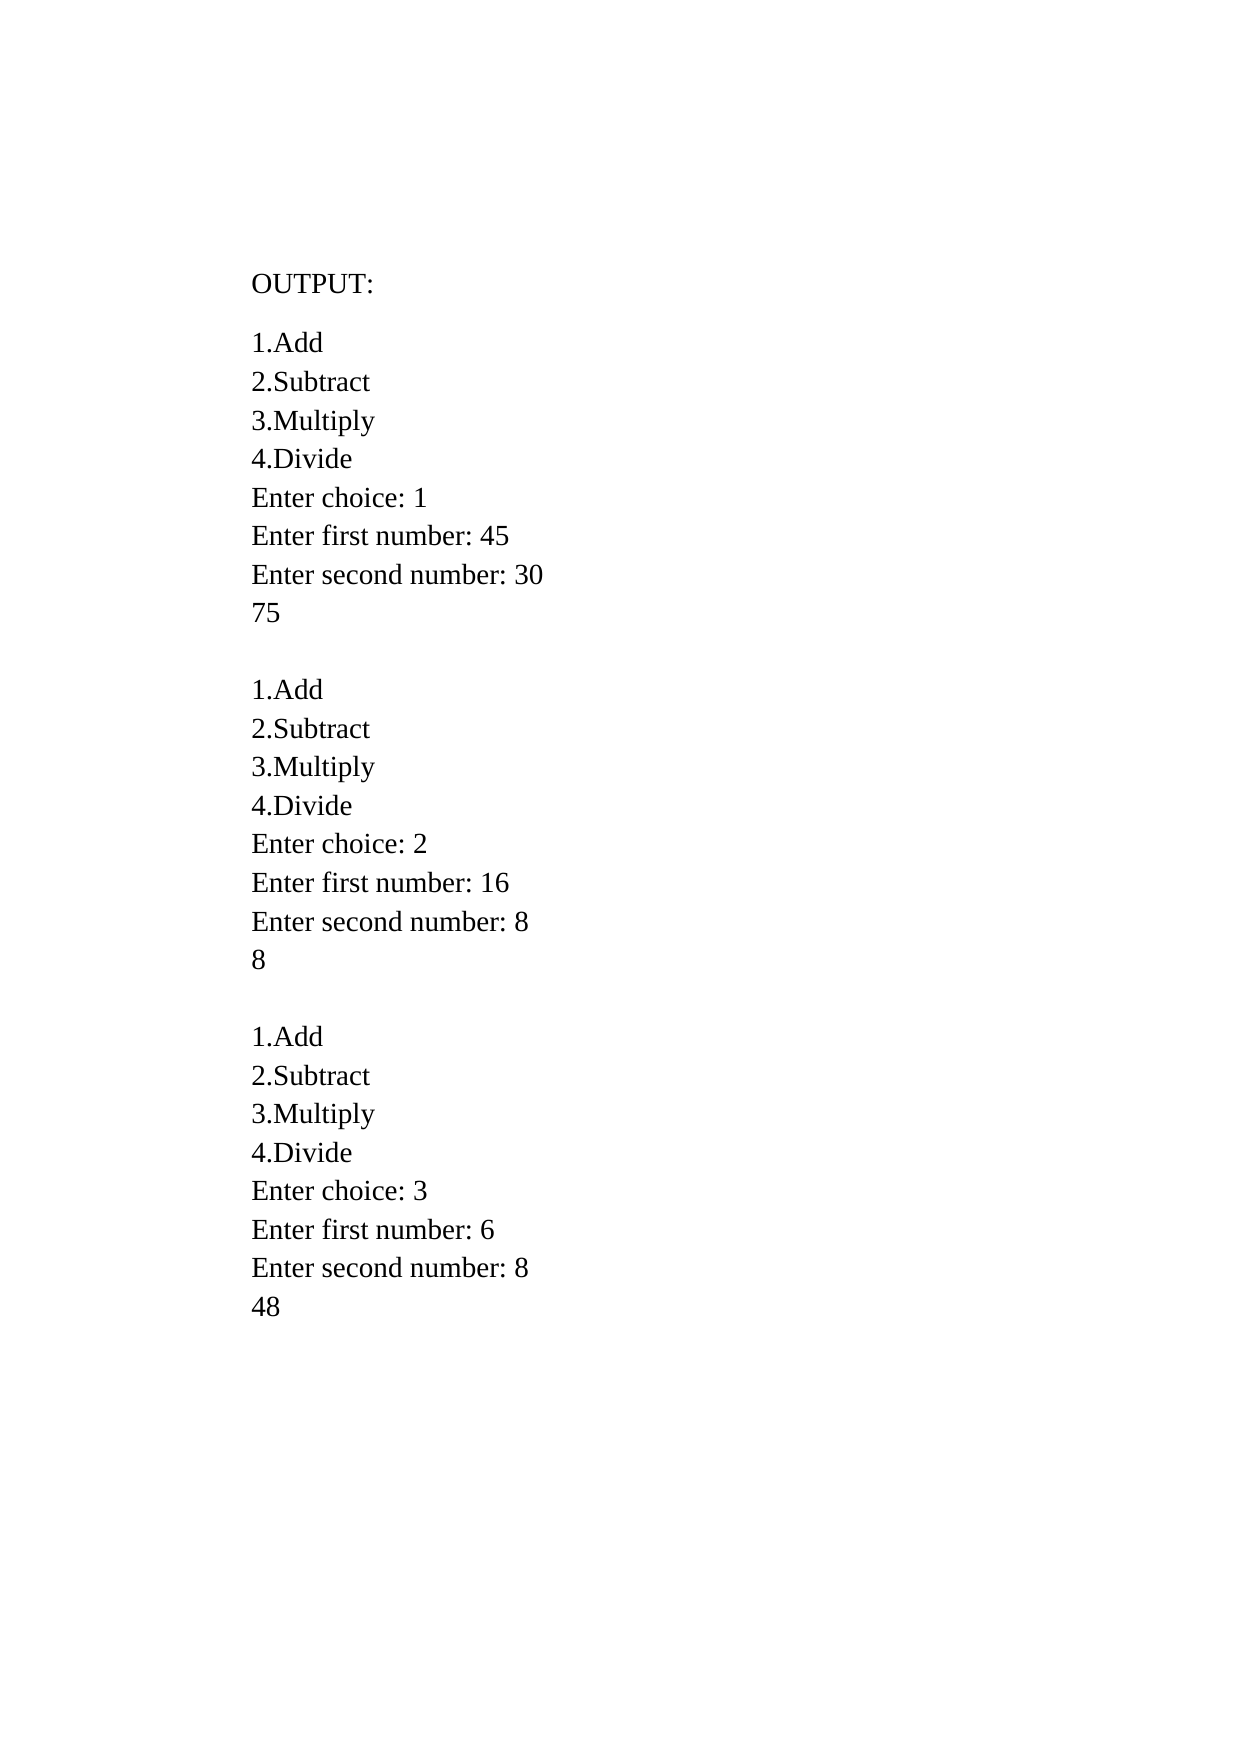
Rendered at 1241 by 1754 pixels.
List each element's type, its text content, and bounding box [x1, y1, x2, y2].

text OUTPUT: [251, 266, 901, 300]
text 8 [251, 942, 901, 976]
text 3.Multiply [251, 1096, 901, 1130]
text Enter second number: 8 [251, 1251, 901, 1284]
text 2.Subtract [251, 364, 901, 398]
text Enter second number: 30 [251, 557, 901, 590]
text Enter first number: 6 [251, 1212, 901, 1246]
text Enter first number: 16 [251, 865, 901, 899]
text 3.Multiply [251, 749, 901, 783]
text Enter choice: 1 [251, 480, 901, 513]
text 75 [251, 595, 901, 629]
text Enter choice: 2 [251, 827, 901, 860]
text 1.Add [251, 1019, 901, 1053]
text 4.Divide [251, 788, 901, 822]
text 4.Divide [251, 1135, 901, 1168]
text 48 [251, 1289, 901, 1323]
text 3.Multiply [251, 403, 901, 436]
text Enter second number: 8 [251, 904, 901, 937]
text Enter choice: 3 [251, 1173, 901, 1207]
text 1.Add [251, 672, 901, 706]
text Enter first number: 45 [251, 518, 901, 552]
text 1.Add [251, 326, 901, 359]
text 2.Subtract [251, 1058, 901, 1091]
text 4.Divide [251, 441, 901, 475]
text 2.Subtract [251, 711, 901, 744]
